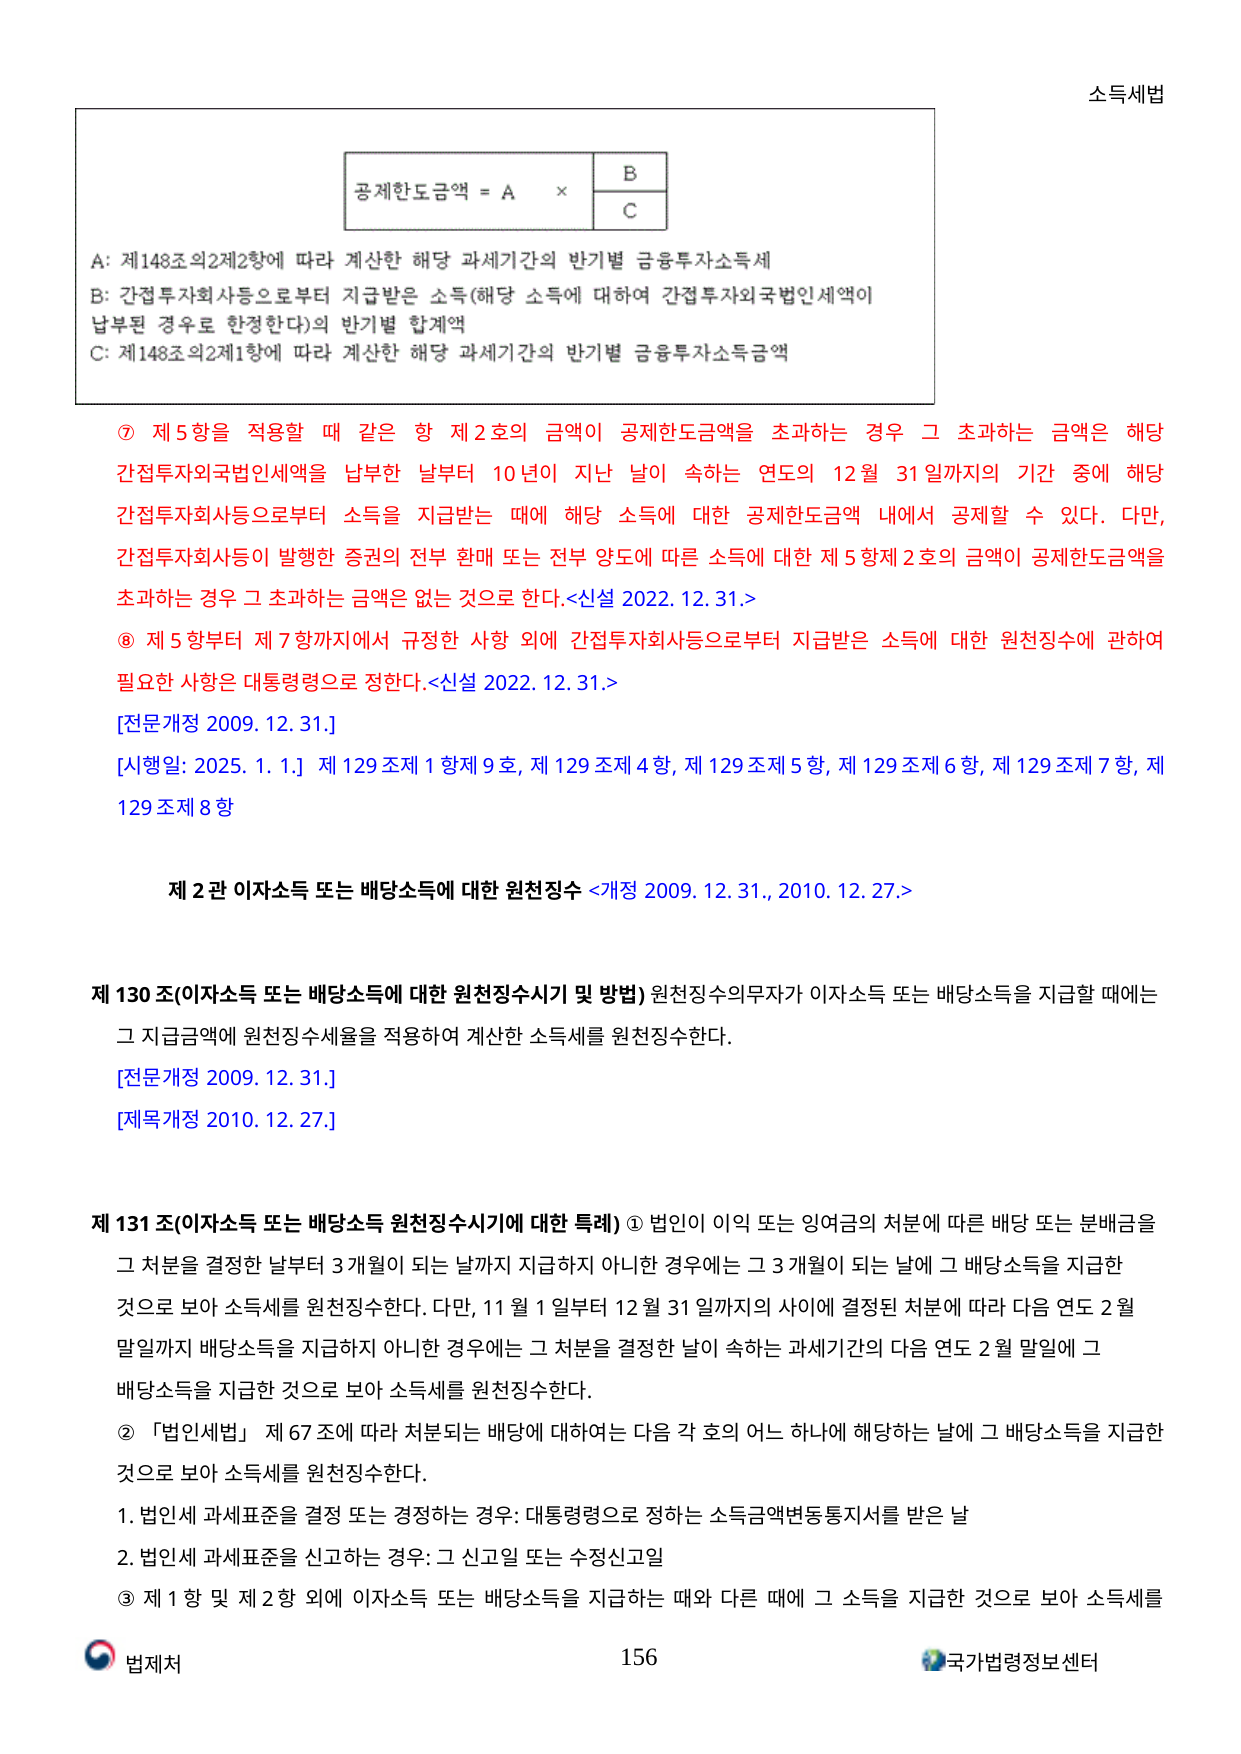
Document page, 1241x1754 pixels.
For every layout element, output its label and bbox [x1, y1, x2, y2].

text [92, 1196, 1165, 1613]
picture [75, 1637, 126, 1673]
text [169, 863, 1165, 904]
picture [75, 108, 936, 405]
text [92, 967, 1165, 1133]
picture [892, 1637, 946, 1671]
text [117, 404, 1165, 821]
